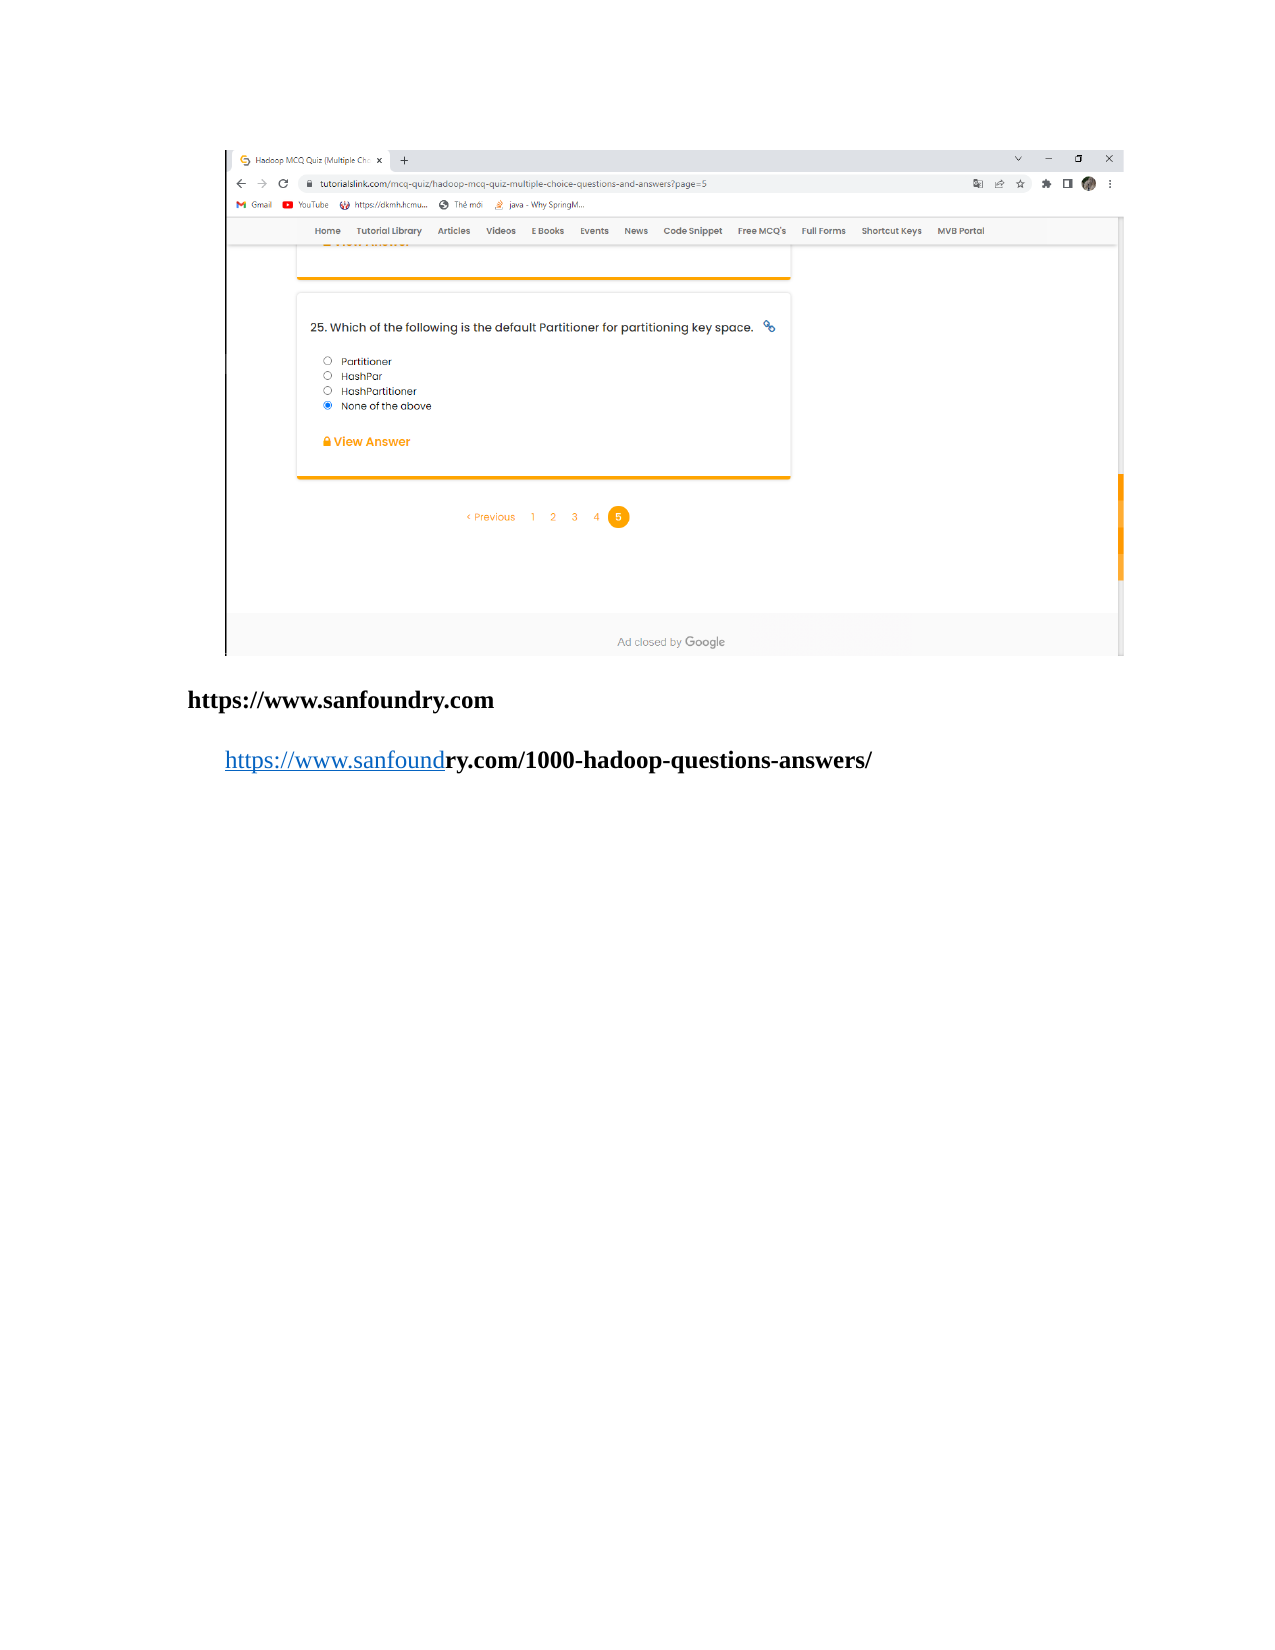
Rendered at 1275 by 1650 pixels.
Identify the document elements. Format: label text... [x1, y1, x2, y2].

picture [225, 150, 1124, 656]
text https://www.sanfoundry.com [187, 685, 1087, 714]
text https://www.sanfoundry.com/1000-hadoop-questions-answers/ [225, 745, 1087, 774]
